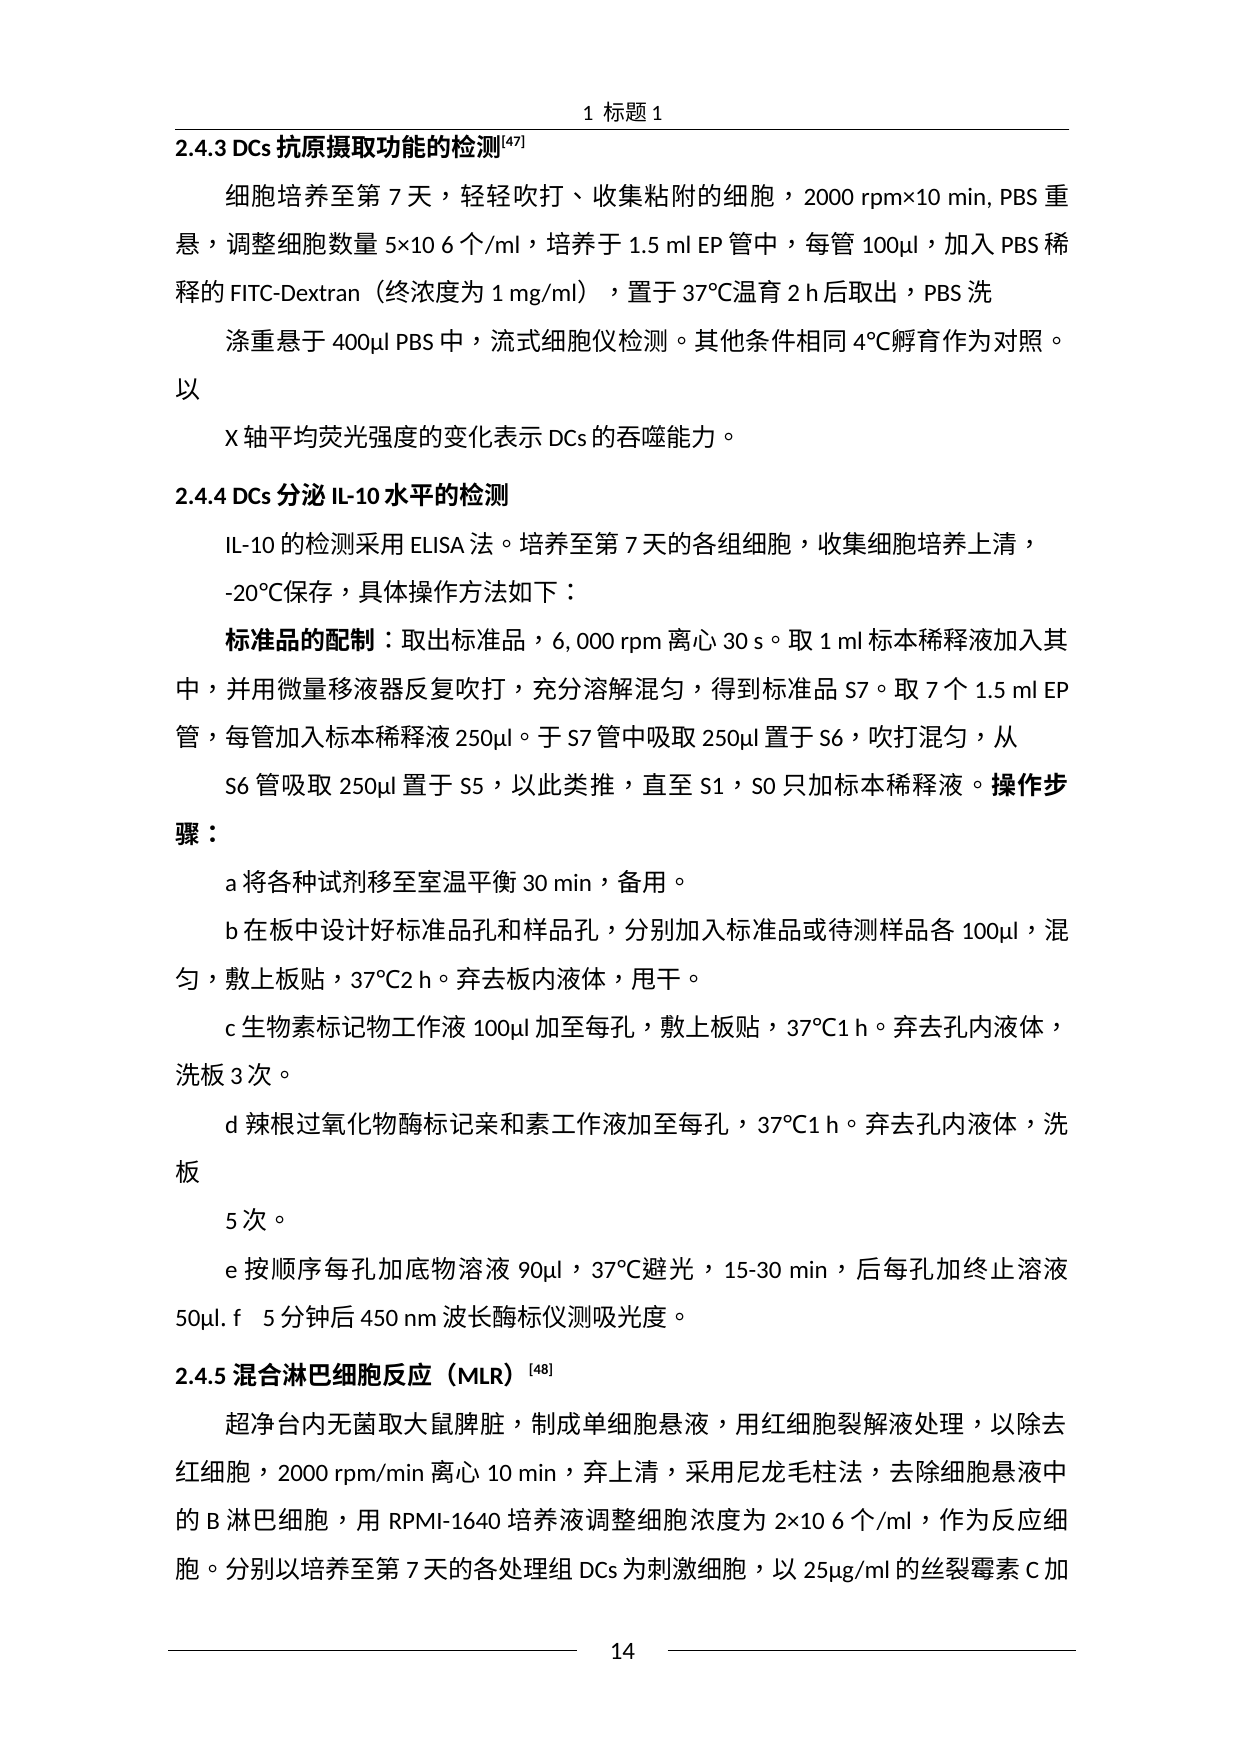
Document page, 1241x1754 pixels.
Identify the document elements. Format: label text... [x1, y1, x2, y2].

text S6管吸取250μl置于S5，以此类推，直至S1，S0只加标本稀释液。操作步骤： [175, 754, 1069, 850]
text IL-10的检测采用ELISA法。培养至第7天的各组细胞，收集细胞培养上清， [175, 512, 1069, 560]
subtitle 2.4.5 混合淋巴细胞反应（MLR）[48] [175, 1358, 1069, 1392]
text 涤重悬于400μl PBS中，流式细胞仪检测。其他条件相同4℃孵育作为对照。以 [175, 309, 1069, 406]
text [175, 1392, 1069, 1585]
text 5次。 [175, 1189, 1069, 1237]
text a将各种试剂移至室温平衡30 min，备用。 [175, 850, 1069, 899]
text d 辣根过氧化物酶标记亲和素工作液加至每孔，37℃1 h。弃去孔内液体，洗板 [175, 1092, 1069, 1189]
text 细胞培养至第7天，轻轻吹打、收集粘附的细胞，2000 rpm×10 min, PBS重悬，调整细胞数量5×10 6个/ml，培养于1.5 ml EP管中，每管100μl，加入PBS稀释的FITC-Dextran（终浓度为1 mg/ml），置于37℃温育2 h后取出，PBS 洗 [175, 164, 1069, 309]
text c生物素标记物工作液100μl加至每孔，敷上板贴，37℃1 h。弃去孔内液体，洗板3次。 [175, 995, 1069, 1092]
subtitle 2.4.3 DCs抗原摄取功能的检测[47] [175, 130, 1069, 164]
text 标准品的配制：取出标准品，6, 000 rpm离心30 s。取1 ml标本稀释液加入其中，并用微量移液器反复吹打，充分溶解混匀，得到标准品S7。取7个1.5 ml EP管，每管加入标本稀释液250μl。于S7管中吸取250μl置于S6，吹打混匀，从 [175, 609, 1069, 754]
subtitle 2.4.4 DCs分泌IL-10水平的检测 [175, 478, 1069, 512]
text e按顺序每孔加底物溶液90μl，37℃避光，15-30 min，后每孔加终止溶液50μl. f 5分钟后450 nm波长酶标仪测吸光度。 [175, 1237, 1069, 1334]
text -20℃保存，具体操作方法如下： [175, 560, 1069, 609]
text X轴平均荧光强度的变化表示DCs的吞噬能力。 [175, 406, 1069, 454]
text b在板中设计好标准品孔和样品孔，分别加入标准品或待测样品各100μl，混匀，敷上板贴，37℃2 h。弃去板内液体，甩干。 [175, 899, 1069, 995]
